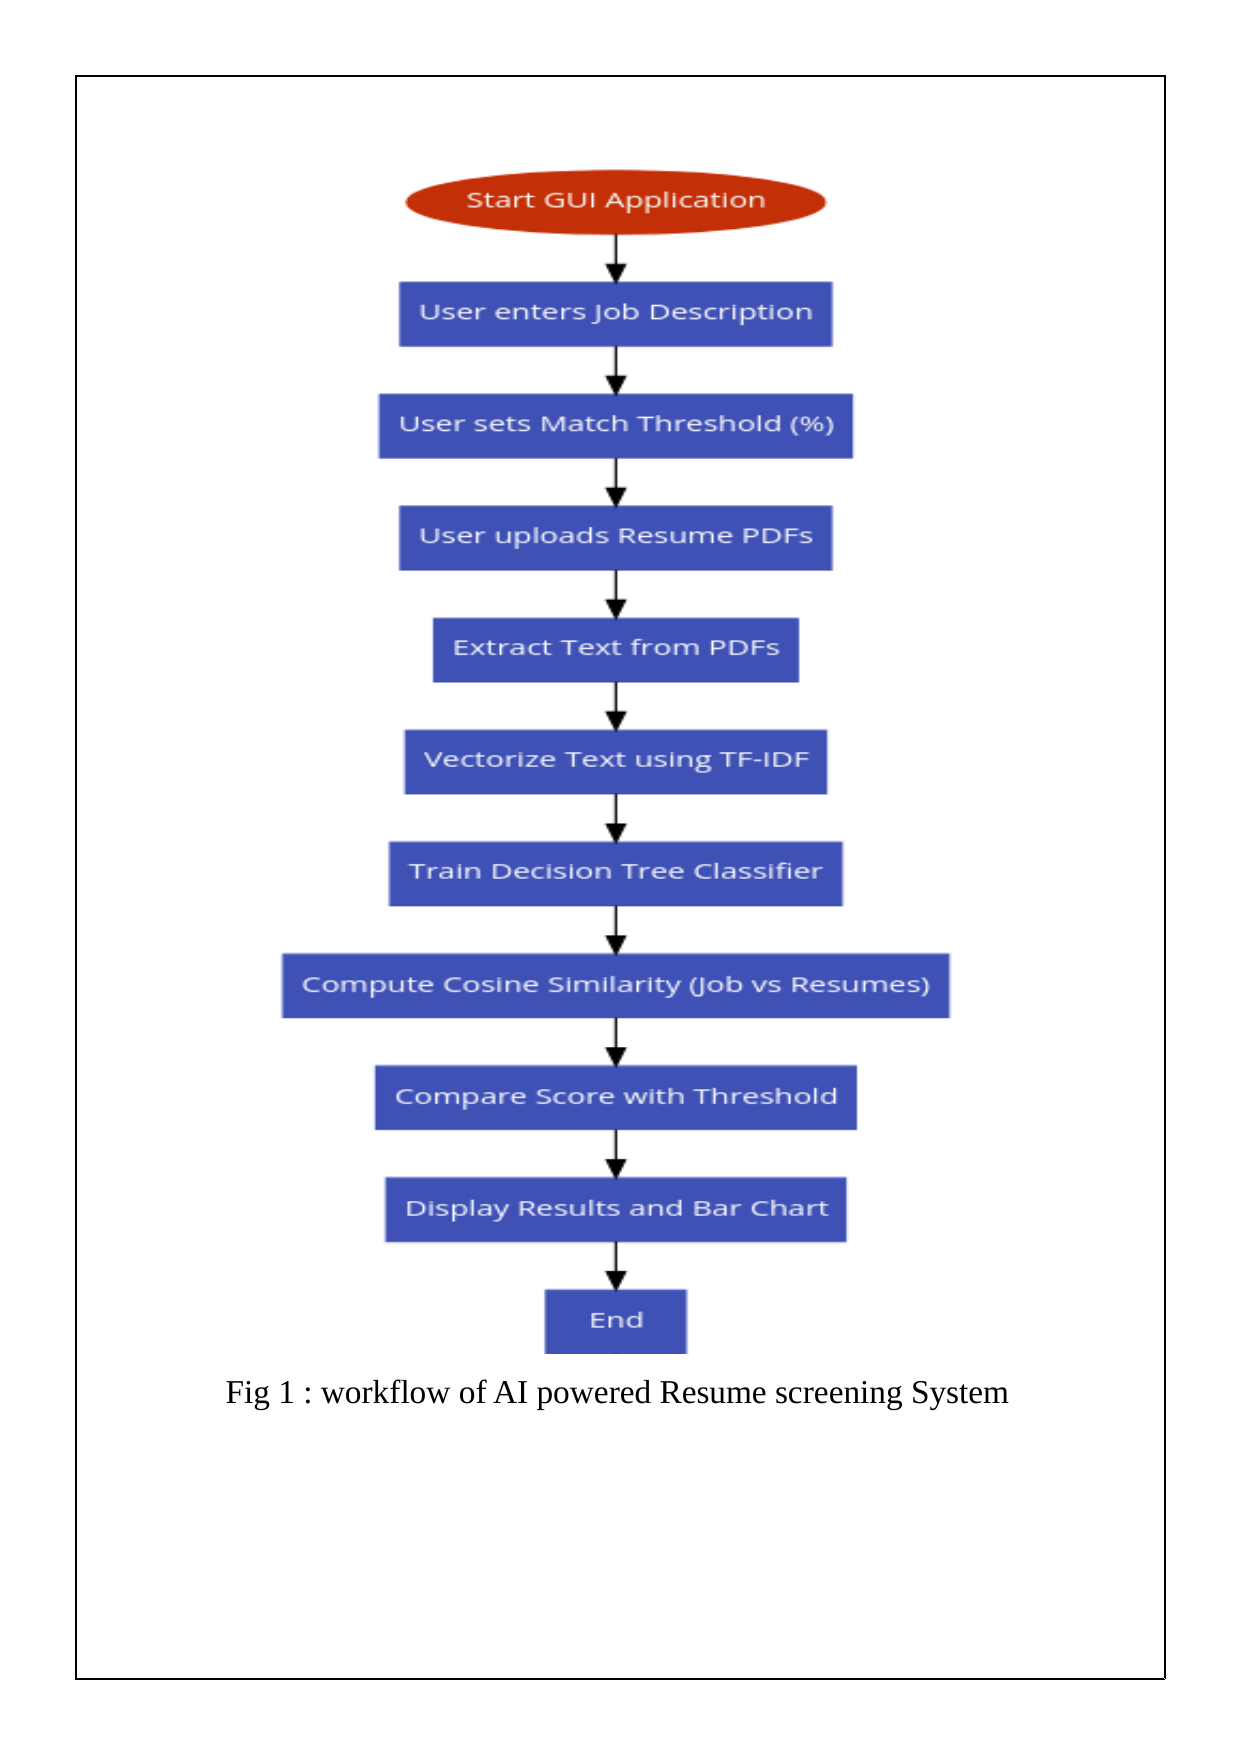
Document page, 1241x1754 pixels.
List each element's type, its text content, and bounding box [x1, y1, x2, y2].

text Fig 1 : workflow of AI powered Resume screening System [135, 1372, 1105, 1410]
picture [134, 167, 1123, 1354]
